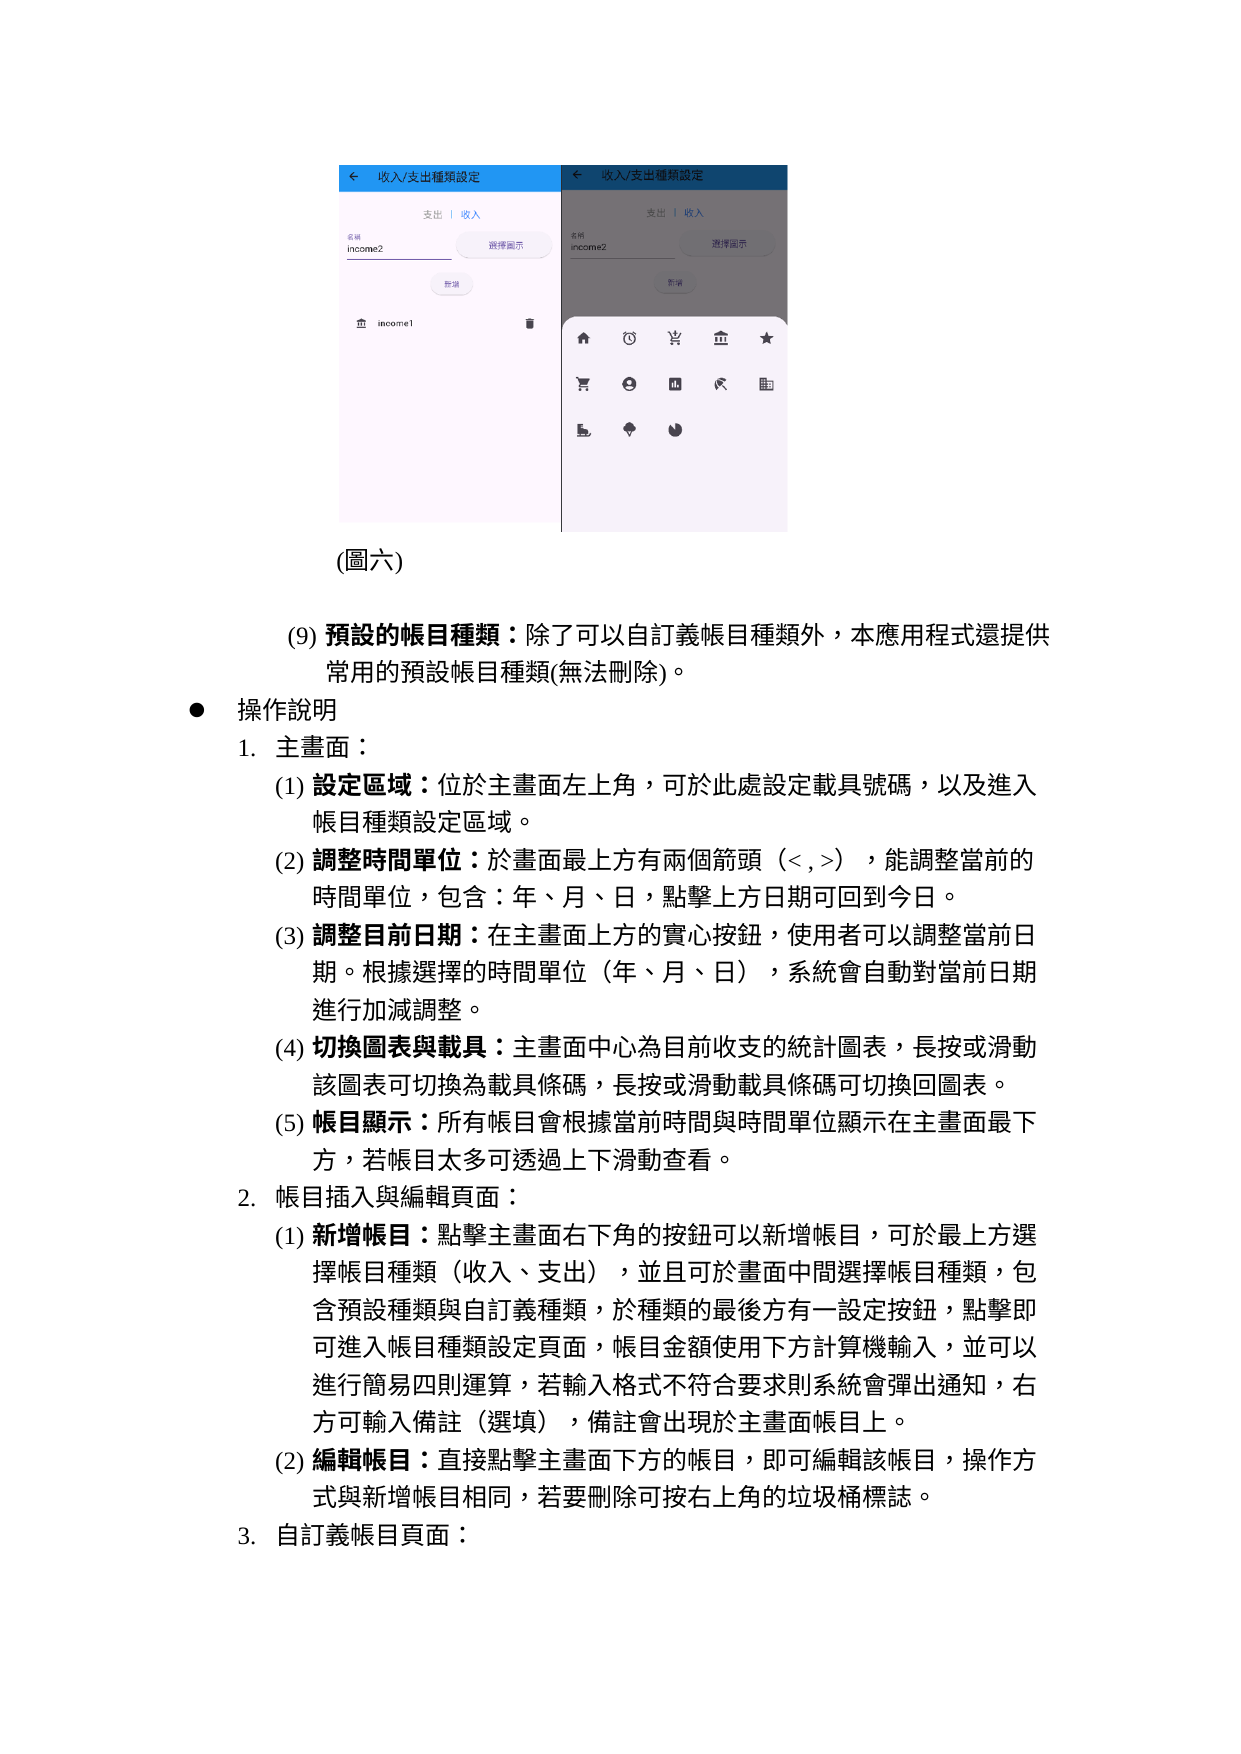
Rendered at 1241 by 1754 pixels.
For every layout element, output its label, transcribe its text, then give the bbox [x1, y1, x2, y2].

list 預設的帳目種類：除了可以自訂義帳目種類外，本應用程式還提供常用的預設帳目種類(無法刪除)。 [287, 614, 1053, 689]
list 編輯帳目：直接點擊主畫面下方的帳目，即可編輯該帳目，操作方式與新增帳目相同，若要刪除可按右上角的垃圾桶標誌。 [275, 1439, 1053, 1514]
list 新增帳目：點擊主畫面右下角的按鈕可以新增帳目，可於最上方選擇帳目種類（收入、支出），並且可於畫面中間選擇帳目種類，包含預設種類與自訂義種類，於種類的最後方有一設定按鈕，點擊即可進入帳目種類設定頁面，帳目金額使用下方計算機輸入，並可以進行簡易四則運算，若輸入格式不符合要求則系統會彈出通知，右方可輸入備註（選填），備註會出現於主畫面帳目上。 [275, 1214, 1053, 1439]
table_cell (圖六) [325, 540, 1053, 577]
list 主畫面： [237, 727, 1053, 764]
list 調整目前日期：在主畫面上方的實心按鈕，使用者可以調整當前日期。根據選擇的時間單位（年、月、日），系統會自動對當前日期進行加減調整。 [275, 914, 1053, 1027]
list 帳目顯示：所有帳目會根據當前時間與時間單位顯示在主畫面最下方，若帳目太多可透過上下滑動查看。 [275, 1102, 1053, 1177]
table_header [325, 165, 1053, 539]
list 切換圖表與載具：主畫面中心為目前收支的統計圖表，長按或滑動該圖表可切換為載具條碼，長按或滑動載具條碼可切換回圖表。 [275, 1027, 1053, 1102]
list 帳目插入與編輯頁面： [237, 1177, 1053, 1214]
list 設定區域：位於主畫面左上角，可於此處設定載具號碼，以及進入帳目種類設定區域。 [275, 764, 1053, 839]
picture [336, 164, 792, 532]
list 自訂義帳目頁面： [237, 1514, 1053, 1552]
list 操作說明 [187, 689, 1053, 727]
list 調整時間單位：於畫面最上方有兩個箭頭（< , >），能調整當前的時間單位，包含：年、月、日，點擊上方日期可回到今日。 [275, 839, 1053, 914]
